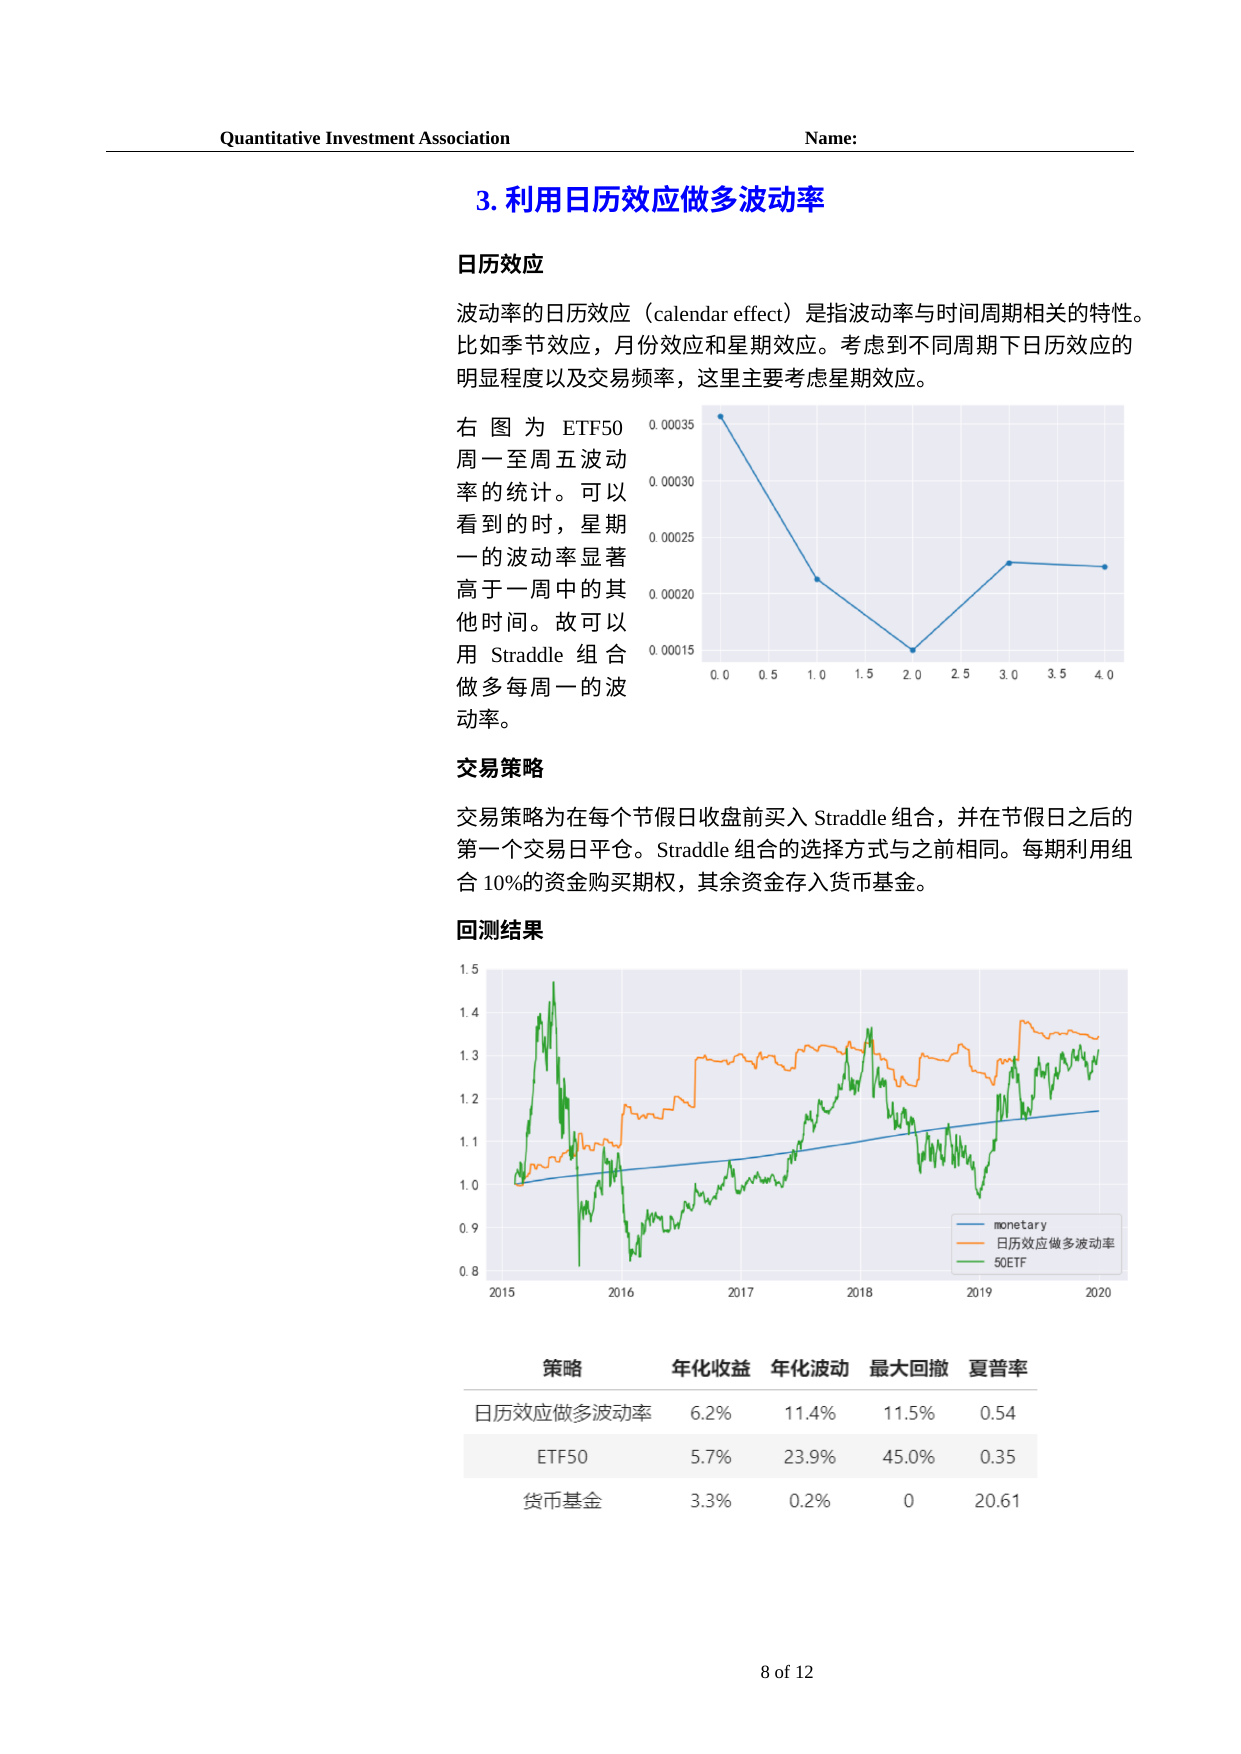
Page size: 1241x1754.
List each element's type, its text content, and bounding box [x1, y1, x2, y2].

text 日历效应 [456, 247, 1134, 279]
picture [456, 961, 1138, 1304]
picture [645, 402, 1130, 687]
text 回测结果 [456, 913, 1134, 945]
text 交易策略为在每个节假日收盘前买入Straddle组合，并在节假日之后的第一个交易日平仓。Straddle组合的选择方式与之前相同。每期利用组合10%的资金购买期权，其余资金存入货币基金。 [456, 799, 1134, 897]
subtitle 利用日历效应做多波动率 [476, 165, 1134, 230]
picture [456, 1335, 1038, 1524]
text 波动率的日历效应（calendar effect）是指波动率与时间周期相关的特性。比如季节效应，月份效应和星期效应。考虑到不同周期下日历效应的明显程度以及交易频率，这里主要考虑星期效应。 [456, 295, 1134, 393]
text 交易策略 [456, 750, 1134, 783]
